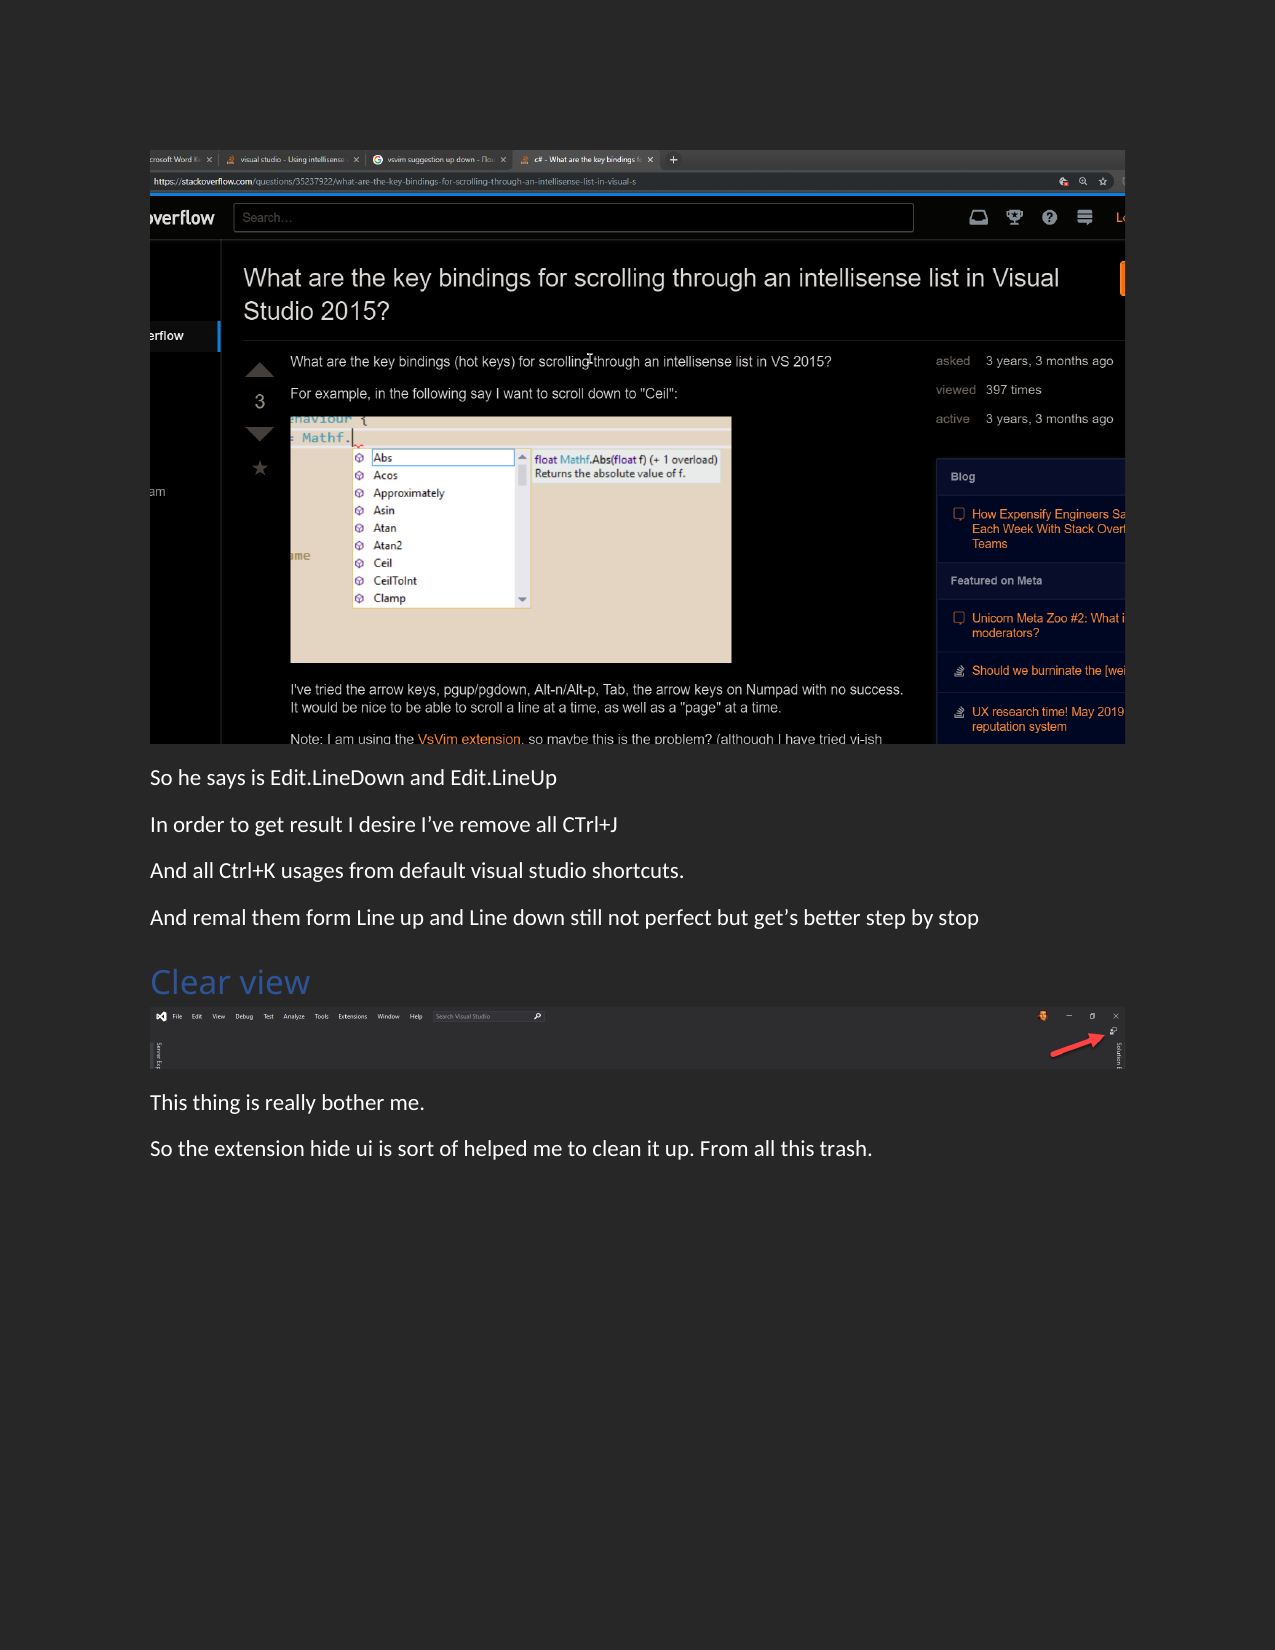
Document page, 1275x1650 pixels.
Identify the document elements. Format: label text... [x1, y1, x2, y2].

text In order to get result I desire I’ve remove all CTrl+J [150, 810, 1125, 838]
text And remal them form Line up and Line down still not perfect but get’s better step by stop [150, 903, 1125, 932]
text And all Ctrl+K usages from default visual studio shortcuts. [150, 857, 1125, 885]
picture [150, 150, 1125, 744]
text So the extension hide ui is sort of helped me to clean it up. From all this trash. [150, 1134, 1125, 1162]
picture [150, 1007, 1125, 1069]
subtitle Clear view [150, 959, 1125, 1004]
text So he says is Edit.LineDown and Edit.LineUp [150, 763, 1125, 791]
text This thing is really bother me. [150, 1088, 1125, 1116]
